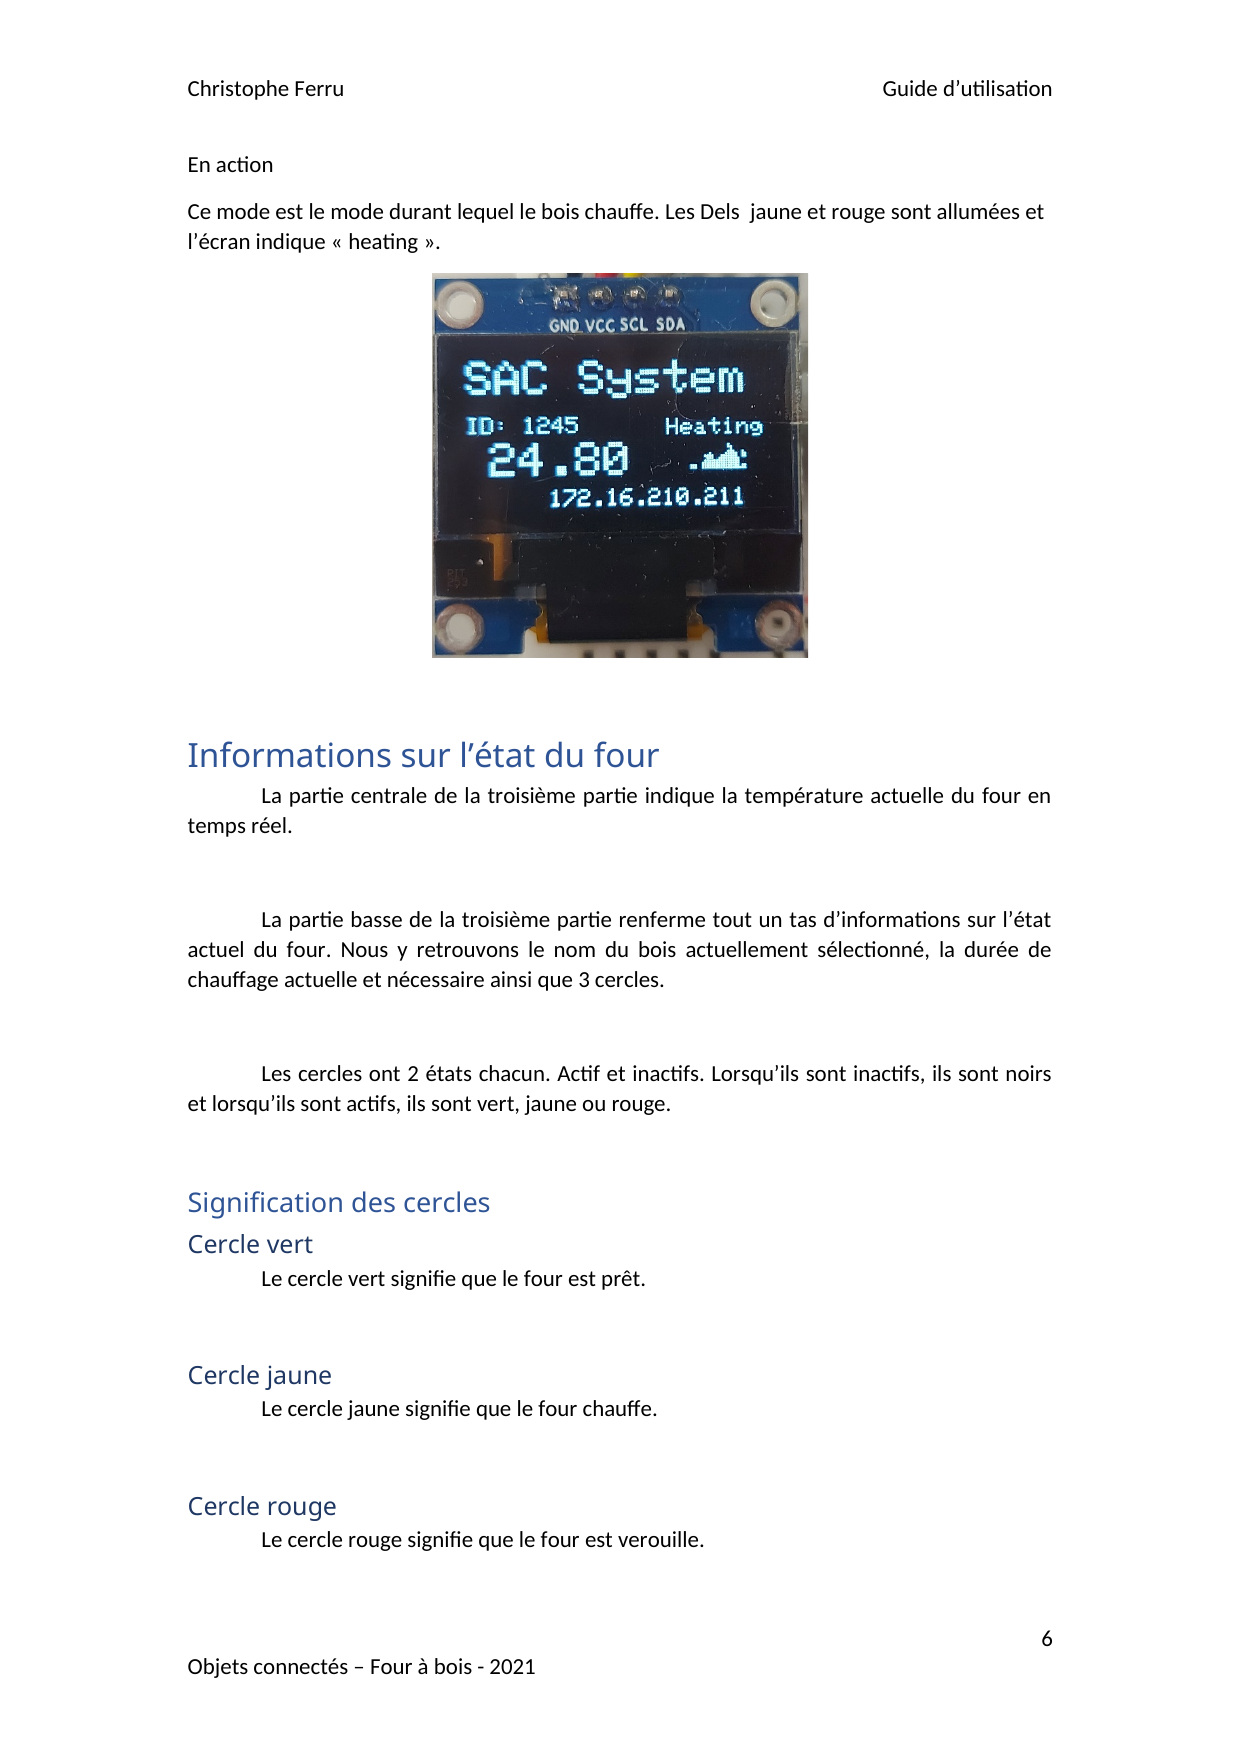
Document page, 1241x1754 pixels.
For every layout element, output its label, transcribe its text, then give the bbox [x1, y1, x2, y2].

text Le cercle rouge signifie que le four est verouille. [187, 1525, 1053, 1553]
text Les cercles ont 2 états chacun. Actif et inactifs. Lorsqu’ils sont inactifs, ils sont noirs et lorsqu’ils sont actifs, ils sont vert, jaune ou rouge. [187, 1059, 1053, 1117]
picture [432, 273, 809, 658]
subtitle Informations sur l’état du four [187, 732, 1053, 777]
subtitle Cercle jaune [187, 1358, 1053, 1392]
subtitle Cercle vert [187, 1227, 1053, 1261]
subtitle Cercle rouge [187, 1488, 1053, 1522]
text Le cercle vert signifie que le four est prêt. [187, 1264, 1053, 1292]
text Le cercle jaune signifie que le four chauffe. [187, 1394, 1053, 1422]
text Ce mode est le mode durant lequel le bois chauffe. Les Dels jaune et rouge sont allumées et l’écran indique « heating ». [187, 197, 1053, 255]
text La partie centrale de la troisième partie indique la température actuelle du four en temps réel. [187, 781, 1053, 839]
text En action [187, 150, 1053, 178]
text La partie basse de la troisième partie renferme tout un tas d’informations sur l’état actuel du four. Nous y retrouvons le nom du bois actuellement sélectionné, la durée de chauffage actuelle et nécessaire ainsi que 3 cercles. [187, 905, 1053, 993]
subtitle Signification des cercles [187, 1183, 1053, 1220]
